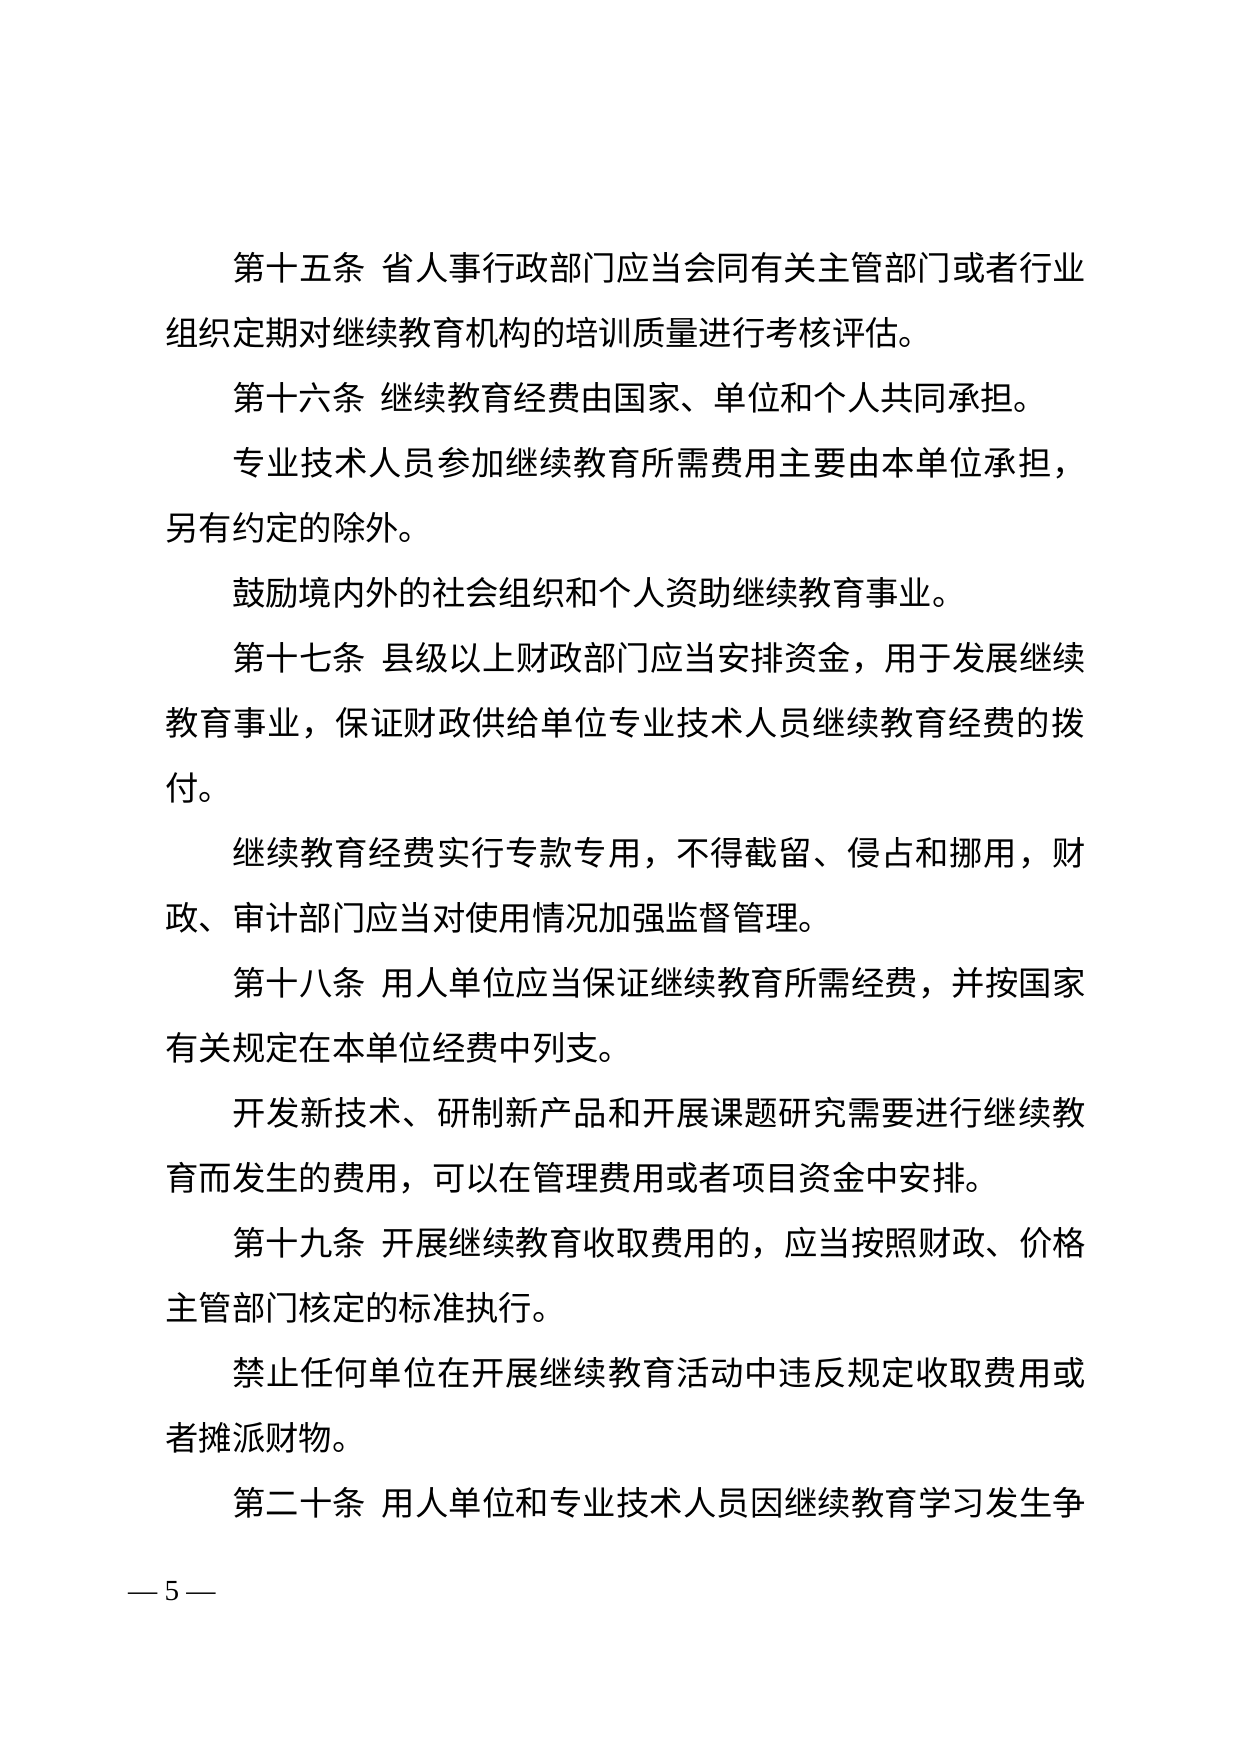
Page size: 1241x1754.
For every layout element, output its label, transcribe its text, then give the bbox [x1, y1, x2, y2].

text 第十八条 用人单位应当保证继续教育所需经费，并按国家有关规定在本单位经费中列支。 [165, 948, 1087, 1078]
text 第十九条 开展继续教育收取费用的，应当按照财政、价格主管部门核定的标准执行。 [165, 1208, 1087, 1338]
text 第十七条 县级以上财政部门应当安排资金，用于发展继续教育事业，保证财政供给单位专业技术人员继续教育经费的拨付。 [165, 623, 1087, 818]
text 第十五条 省人事行政部门应当会同有关主管部门或者行业组织定期对继续教育机构的培训质量进行考核评估。 [165, 233, 1087, 363]
text 继续教育经费实行专款专用，不得截留、侵占和挪用，财政、审计部门应当对使用情况加强监督管理。 [165, 818, 1087, 948]
text 第十六条 继续教育经费由国家、单位和个人共同承担。 [165, 363, 1087, 428]
text 鼓励境内外的社会组织和个人资助继续教育事业。 [165, 558, 1087, 623]
text 开发新技术、研制新产品和开展课题研究需要进行继续教育而发生的费用，可以在管理费用或者项目资金中安排。 [165, 1078, 1087, 1208]
text 禁止任何单位在开展继续教育活动中违反规定收取费用或者摊派财物。 [165, 1338, 1087, 1468]
text 专业技术人员参加继续教育所需费用主要由本单位承担，另有约定的除外。 [165, 428, 1087, 558]
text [165, 1468, 1087, 1533]
